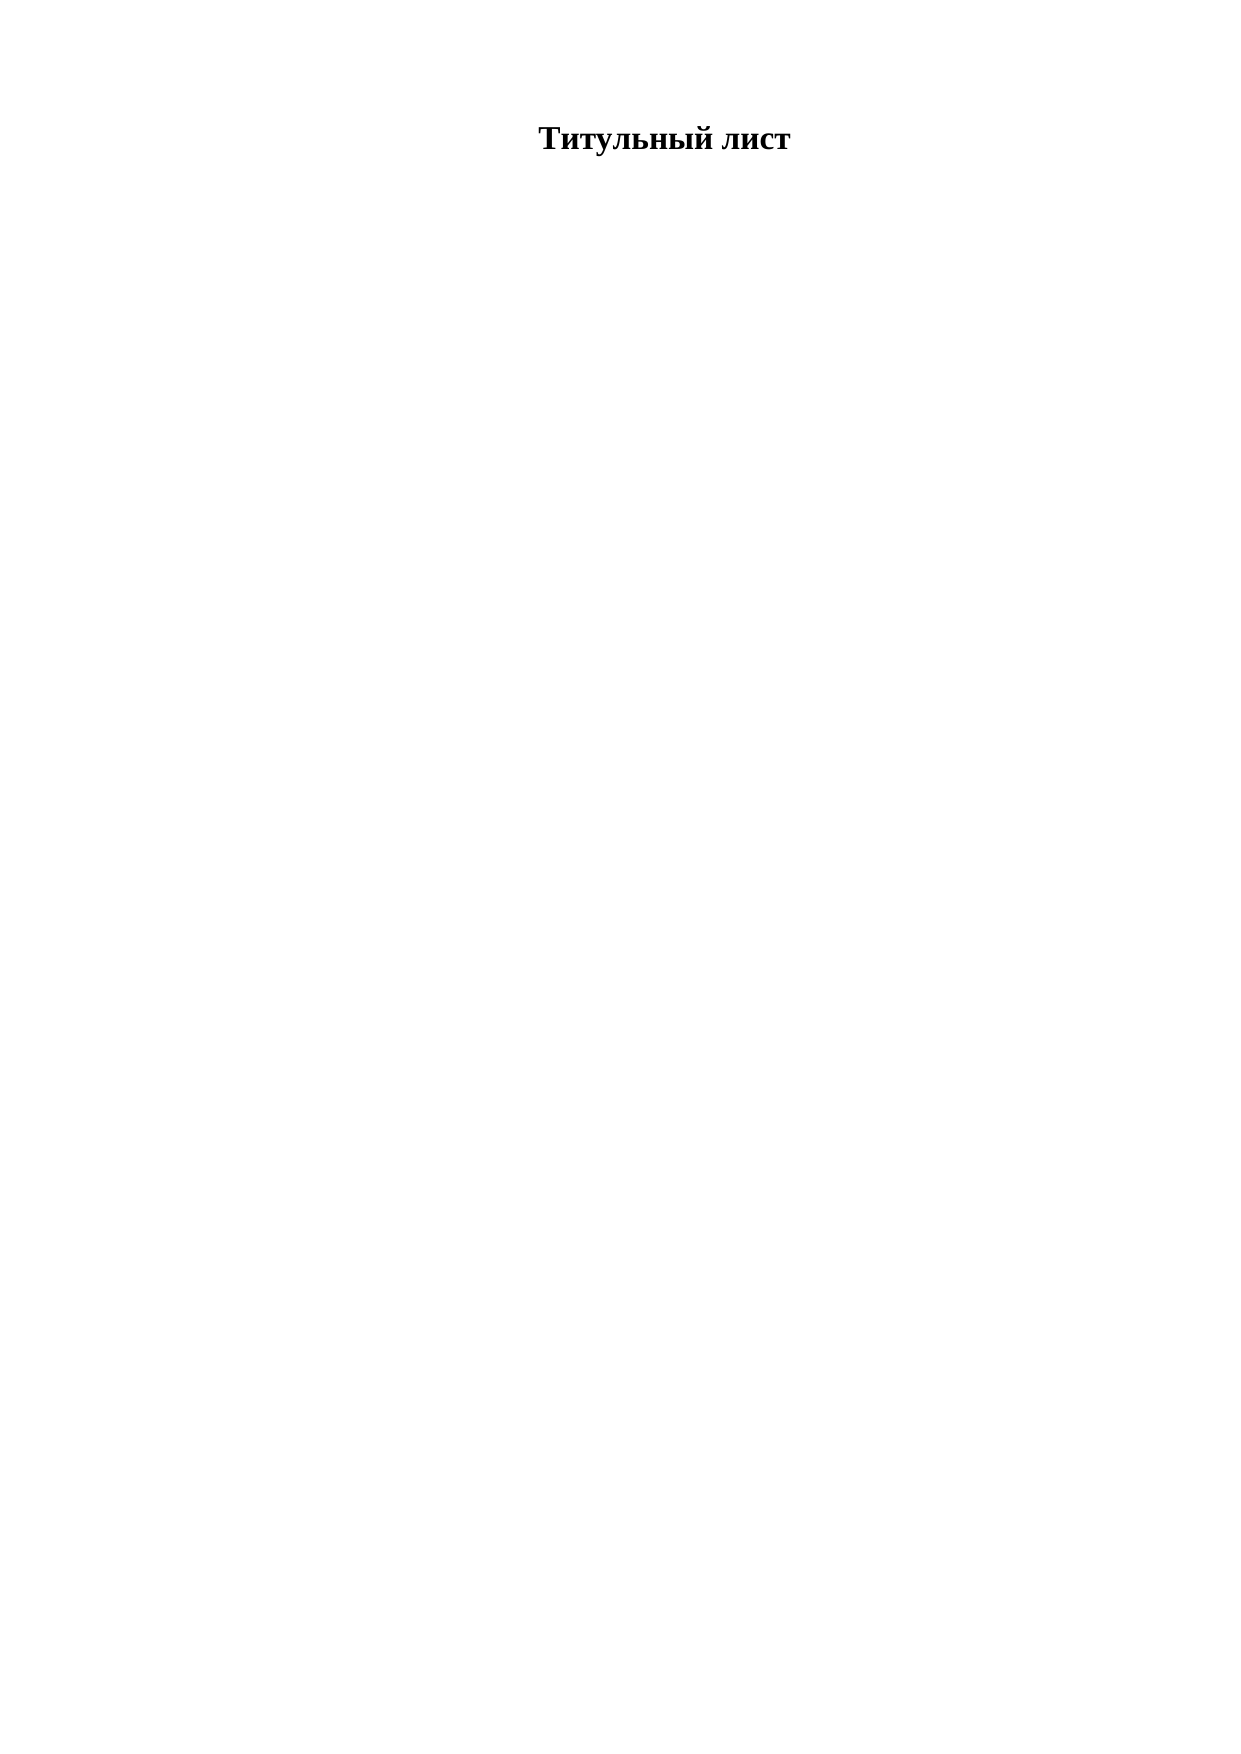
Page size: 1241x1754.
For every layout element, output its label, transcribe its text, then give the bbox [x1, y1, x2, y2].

text Титульный лист [177, 118, 1152, 156]
